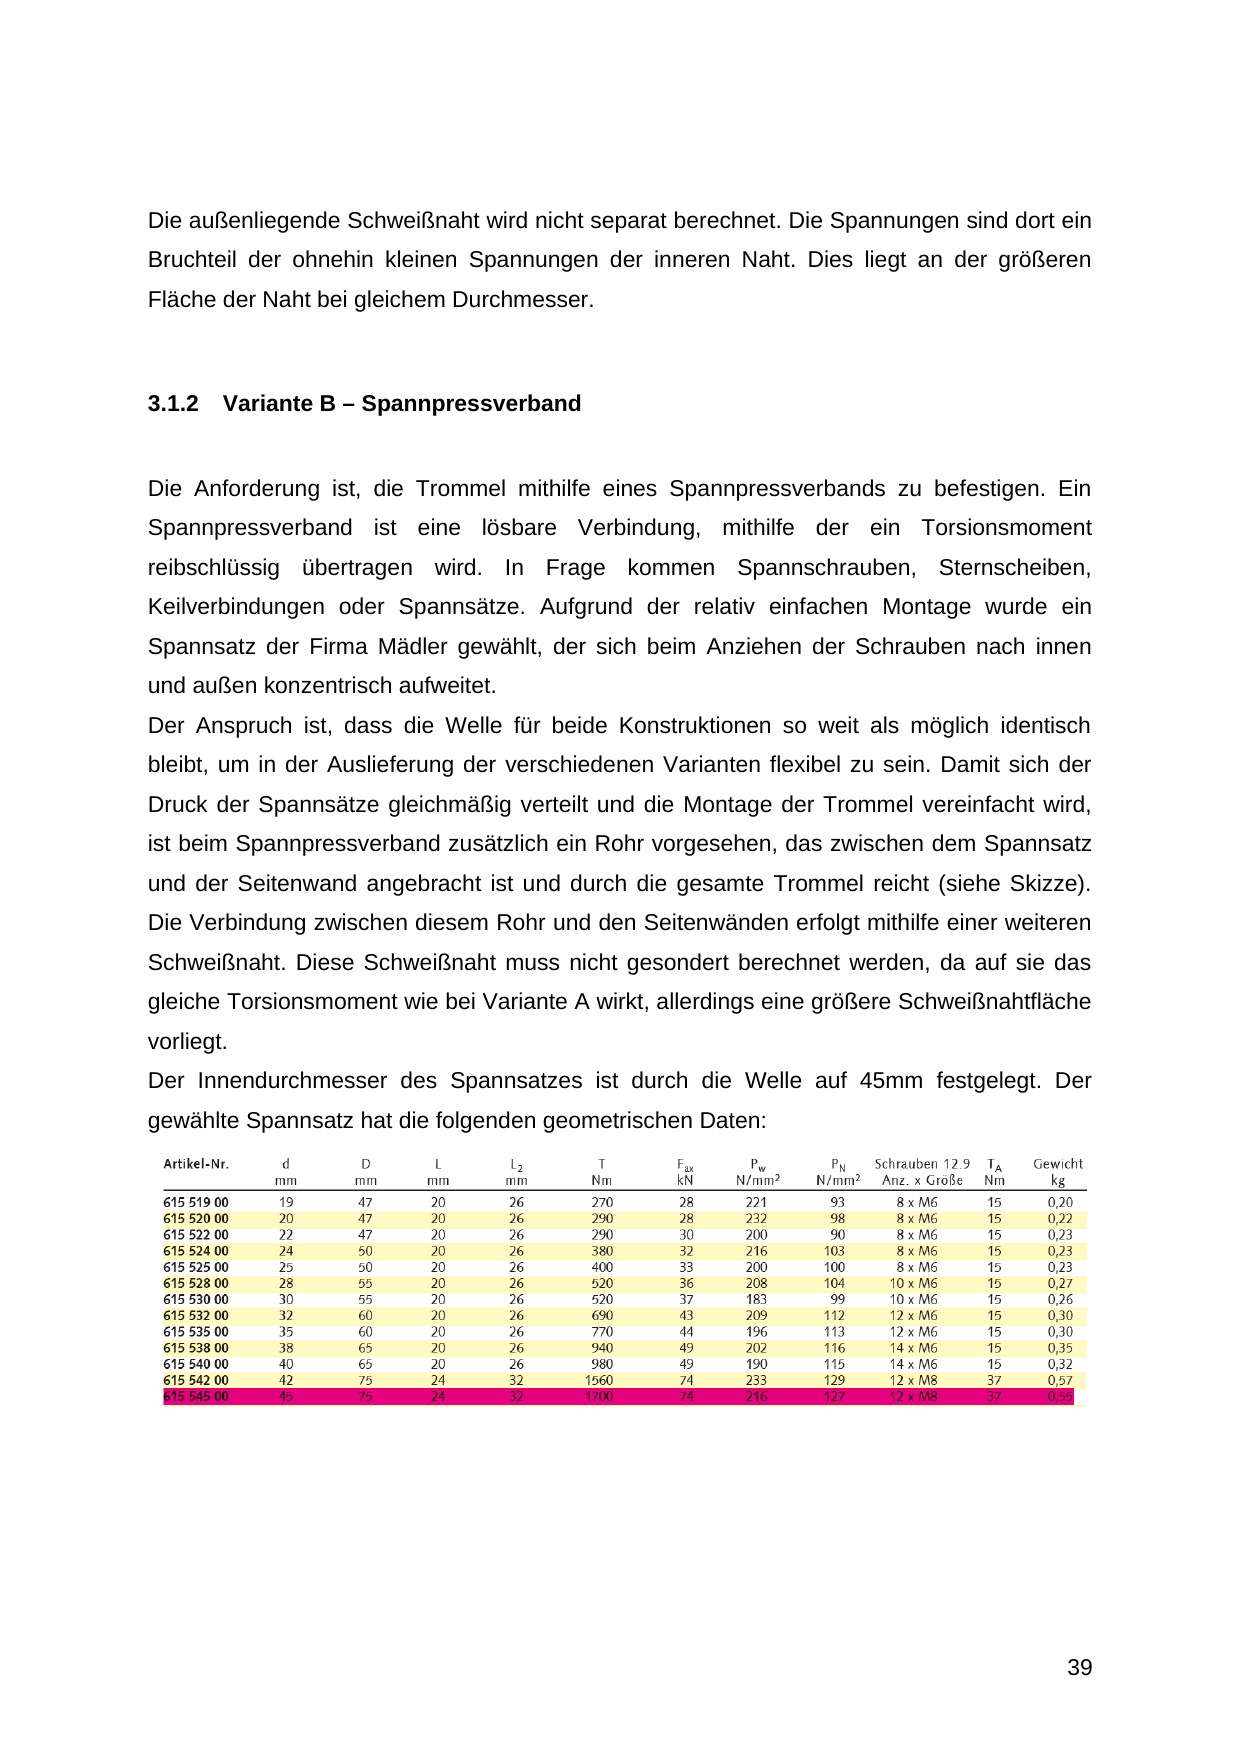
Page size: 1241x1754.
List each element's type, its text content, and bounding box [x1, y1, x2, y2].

picture [147, 1146, 1093, 1407]
text Der Anspruch ist, dass die Welle für beide Konstruktionen so weit als möglich identisch bleibt, um in der Auslieferung der verschiedenen Varianten flexibel zu sein. Damit sich der Druck der Spannsätze gleichmäßig verteilt und die Montage der Trommel vereinfacht wird, ist beim Spannpressverband zusätzlich ein Rohr vorgesehen, das zwischen dem Spannsatz und der Seitenwand angebracht ist und durch die gesamte Trommel reicht (siehe Skizze). Die Verbindung zwischen diesem Rohr und den Seitenwänden erfolgt mithilfe einer weiteren Schweißnaht. Diese Schweißnaht muss nicht gesondert berechnet werden, da auf sie das gleiche Torsionsmoment wie bei Variante A wirkt, allerdings eine größere Schweißnahtfläche vorliegt. [148, 712, 1092, 1054]
text Die außenliegende Schweißnaht wird nicht separat berechnet. Die Spannungen sind dort ein Bruchteil der ohnehin kleinen Spannungen der inneren Naht. Dies liegt an der größeren Fläche der Naht bei gleichem Durchmesser. [148, 207, 1092, 312]
text Die Anforderung ist, die Trommel mithilfe eines Spannpressverbands zu befestigen. Ein Spannpressverband ist eine lösbare Verbindung, mithilfe der ein Torsionsmoment reibschlüssig übertragen wird. In Frage kommen Spannschrauben, Sternscheiben, Keilverbindungen oder Spannsätze. Aufgrund der relativ einfachen Montage wurde ein Spannsatz der Firma Mädler gewählt, der sich beim Anziehen der Schrauben nach innen und außen konzentrisch aufweitet. [148, 475, 1092, 699]
text Der Innendurchmesser des Spannsatzes ist durch die Welle auf 45mm festgelegt. Der gewählte Spannsatz hat die folgenden geometrischen Daten: [148, 1067, 1092, 1133]
subtitle Variante B – Spannpressverband [148, 390, 1092, 416]
